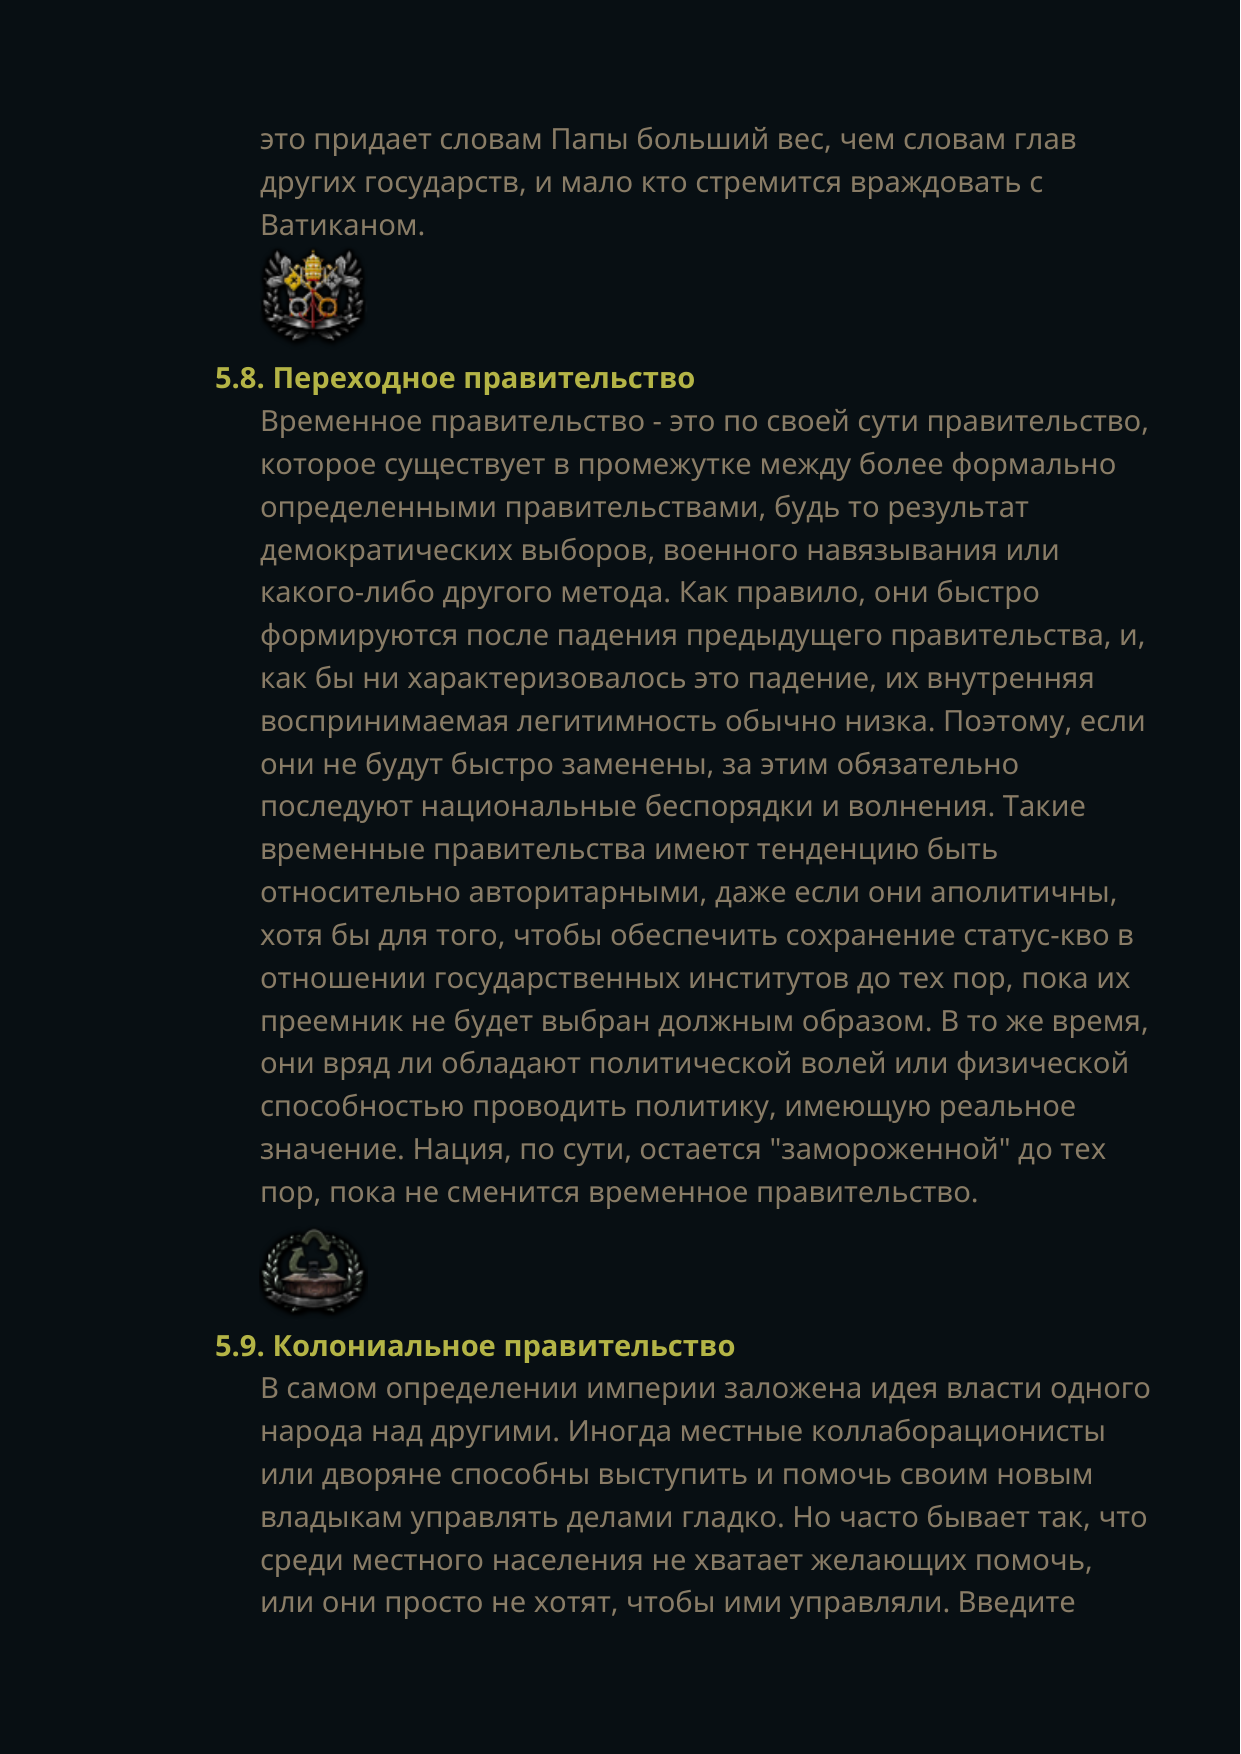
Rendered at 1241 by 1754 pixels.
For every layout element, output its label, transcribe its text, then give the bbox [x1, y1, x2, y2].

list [215, 1325, 1152, 1621]
picture [259, 246, 368, 355]
list Переходное правительство Временное правительство - это по своей сути правительство, которое существует в промежутке между более формально определенными правительствами, будь то результат демократических выборов, военного навязывания или какого-либо другого метода. Как правило, они быстро формируются после падения предыдущего правительства, и, как бы ни характеризовалось это падение, их внутренняя воспринимаемая легитимность обычно низка. Поэтому, если они не будут быстро заменены, за этим обязательно последуют национальные беспорядки и волнения. Такие временные правительства имеют тенденцию быть относительно авторитарными, даже если они аполитичны, хотя бы для того, чтобы обеспечить сохранение статус-кво в отношении государственных институтов до тех пор, пока их преемник не будет выбран должным образом. В то же время, они вряд ли обладают политической волей или физической способностью проводить политику, имеющую реальное значение. Нация, по сути, остается "замороженной" до тех пор, пока не сменится временное правительство. [215, 358, 1152, 1322]
picture [259, 1213, 368, 1322]
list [215, 118, 1152, 354]
